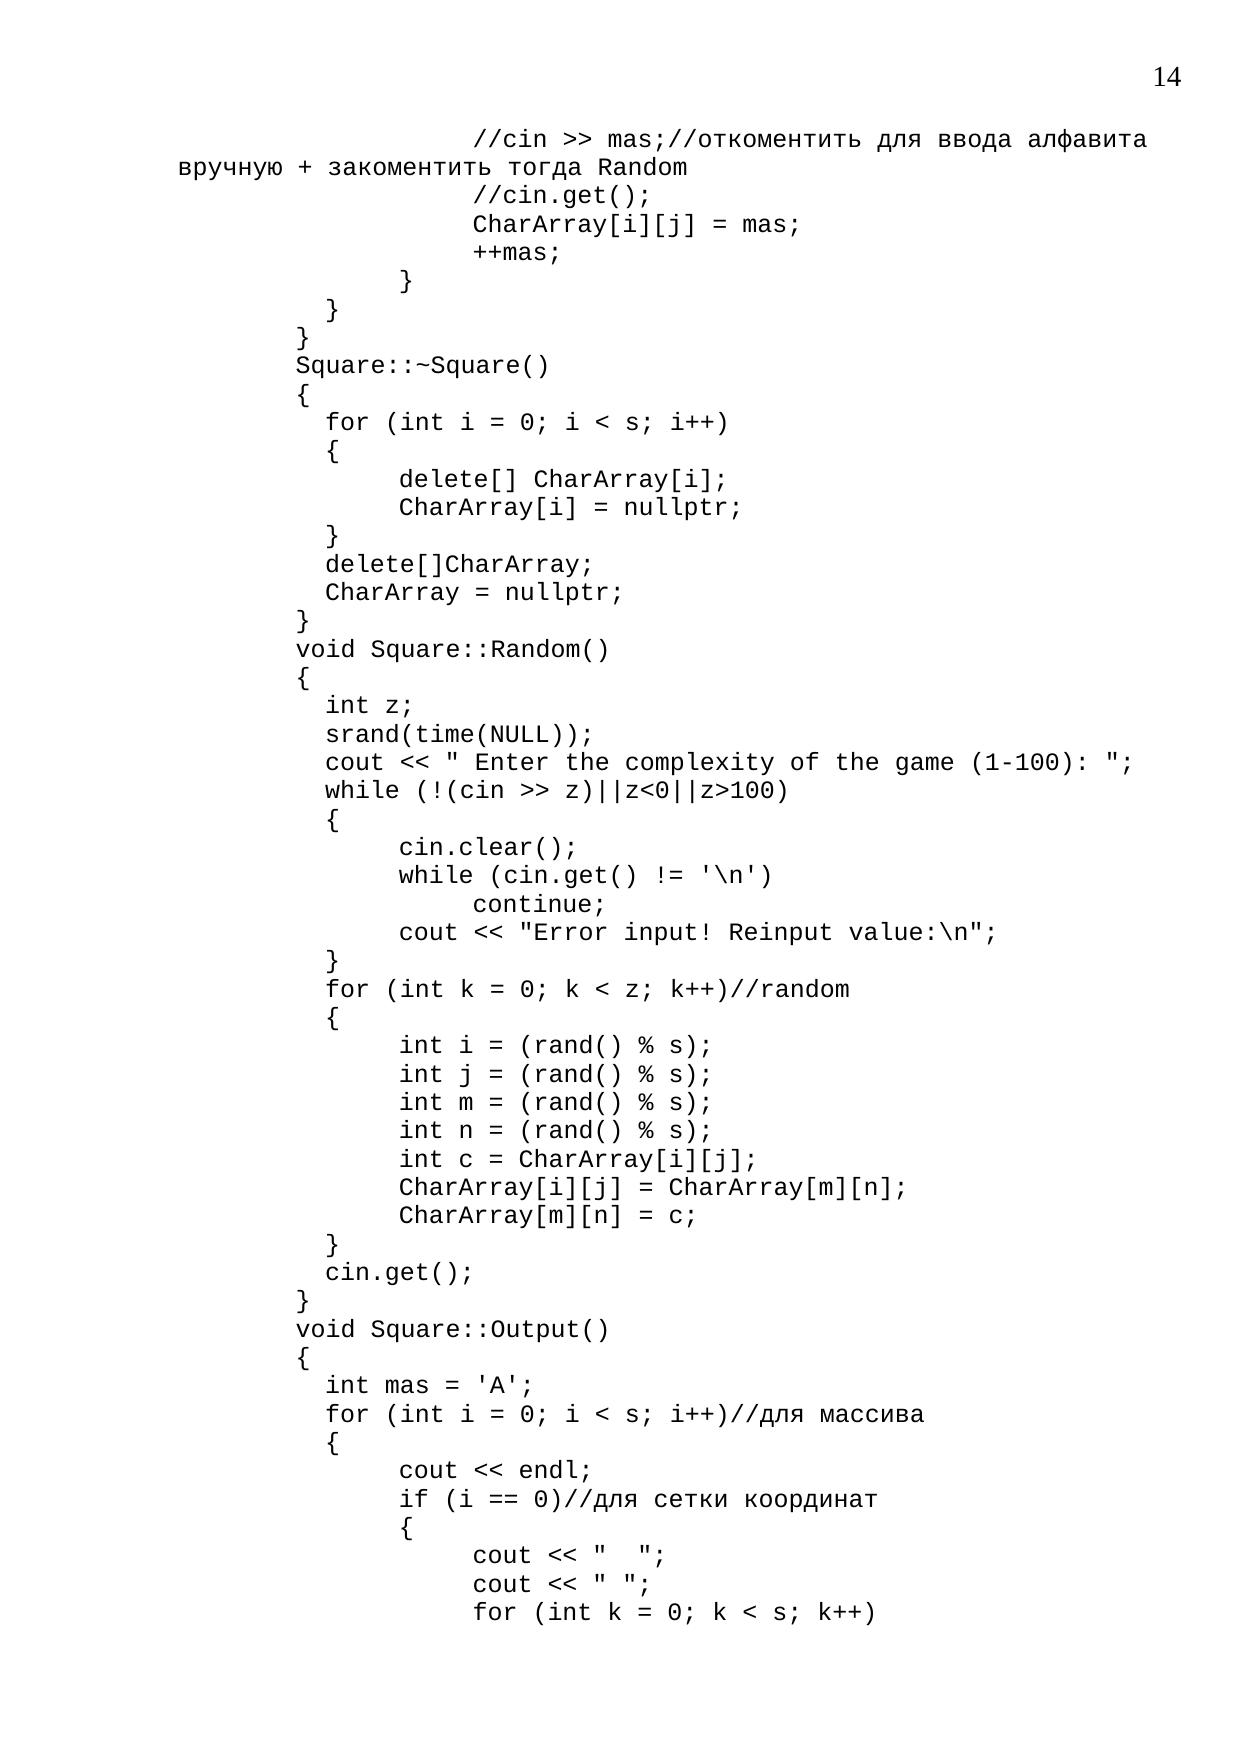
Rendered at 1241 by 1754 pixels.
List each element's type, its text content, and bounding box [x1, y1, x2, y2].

text } [177, 268, 1181, 296]
text cout << " Enter the complexity of the game (1-100): "; [177, 749, 1181, 778]
text { [177, 806, 1181, 834]
text delete[] CharArray[i]; [177, 466, 1181, 494]
text delete[]CharArray; [177, 551, 1181, 579]
text { [177, 664, 1181, 693]
text int c = CharArray[i][j]; [177, 1146, 1181, 1174]
text srand(time(NULL)); [177, 721, 1181, 749]
text { [177, 438, 1181, 466]
text cout << endl; [177, 1458, 1181, 1486]
text } [177, 608, 1181, 636]
text } [177, 1288, 1181, 1316]
text void Square::Random() [177, 636, 1181, 664]
text Square::~Square() [177, 353, 1181, 381]
text { [177, 1429, 1181, 1458]
text void Square::Output() [177, 1316, 1181, 1344]
text while (cin.get() != '\n') [177, 863, 1181, 891]
text CharArray[m][n] = c; [177, 1203, 1181, 1231]
text if (i == 0)//для сетки координат [177, 1486, 1181, 1514]
text cin.clear(); [177, 834, 1181, 863]
text { [177, 381, 1181, 409]
text CharArray[i][j] = CharArray[m][n]; [177, 1174, 1181, 1203]
text int mas = 'A'; [177, 1373, 1181, 1401]
text { [177, 1344, 1181, 1373]
text CharArray = nullptr; [177, 579, 1181, 608]
text cout << " "; [177, 1543, 1181, 1571]
text } [177, 324, 1181, 353]
text CharArray[i][j] = mas; [177, 211, 1181, 239]
text int z; [177, 693, 1181, 721]
text } [177, 296, 1181, 324]
text } [177, 948, 1181, 976]
text } [177, 1231, 1181, 1259]
text for (int k = 0; k < s; k++) [177, 1599, 1181, 1628]
text } [177, 523, 1181, 551]
text int j = (rand() % s); [177, 1061, 1181, 1089]
text { [177, 1514, 1181, 1543]
text { [177, 1004, 1181, 1033]
text for (int i = 0; i < s; i++)//для массива [177, 1401, 1181, 1429]
text cout << "Error input! Reinput value:\n"; [177, 919, 1181, 948]
text for (int k = 0; k < z; k++)//random [177, 976, 1181, 1004]
text cout << " "; [177, 1571, 1181, 1599]
text //cin >> mas;//откоментить для ввода алфавита вручную + закоментить тогда Random [177, 126, 1181, 183]
text int i = (rand() % s); [177, 1033, 1181, 1061]
text continue; [177, 891, 1181, 919]
text while (!(cin >> z)||z<0||z>100) [177, 778, 1181, 806]
text cin.get(); [177, 1259, 1181, 1288]
text ++mas; [177, 239, 1181, 268]
text for (int i = 0; i < s; i++) [177, 409, 1181, 438]
text int m = (rand() % s); [177, 1089, 1181, 1118]
text //cin.get(); [177, 183, 1181, 211]
text CharArray[i] = nullptr; [177, 494, 1181, 523]
text int n = (rand() % s); [177, 1118, 1181, 1146]
